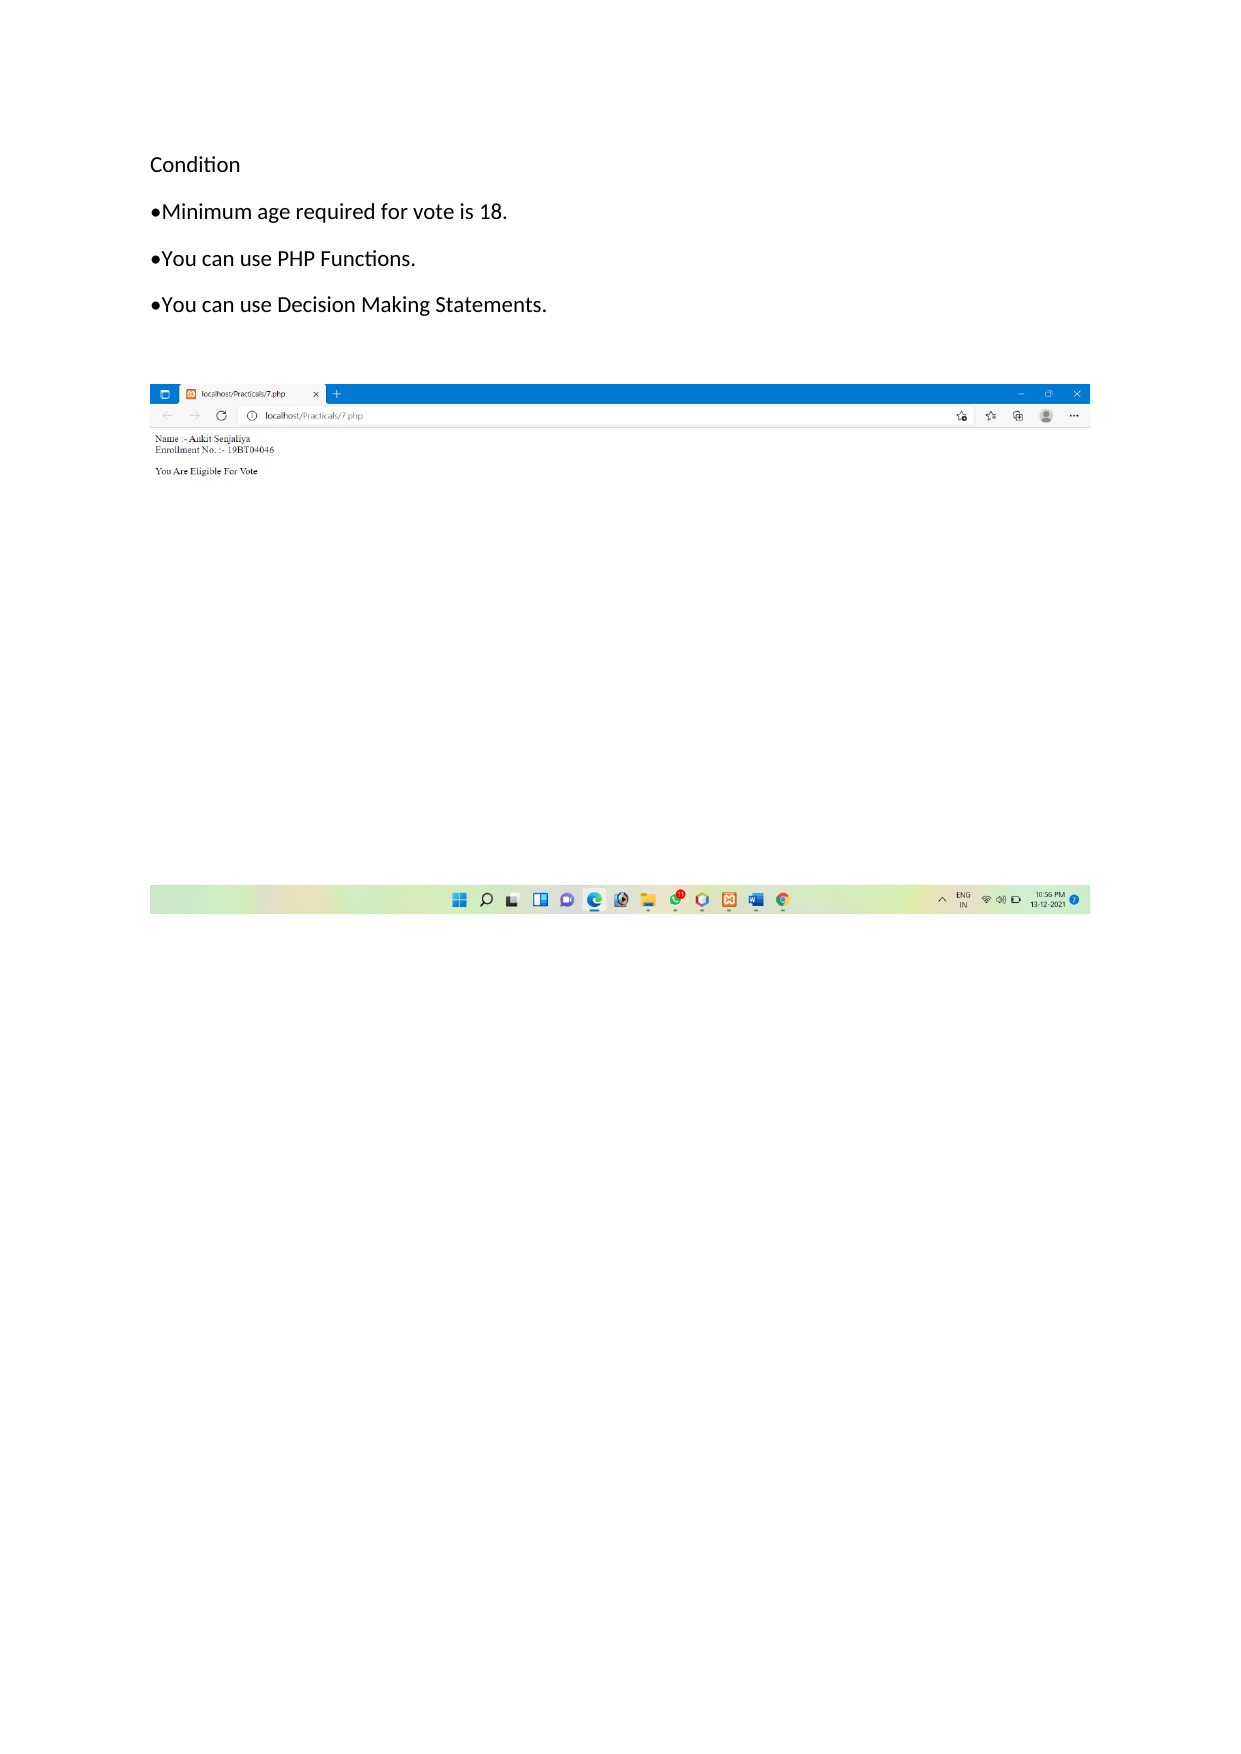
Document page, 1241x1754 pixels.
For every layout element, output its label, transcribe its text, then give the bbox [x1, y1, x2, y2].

text •You can use PHP Functions. [150, 244, 1090, 272]
text •Minimum age required for vote is 18. [150, 197, 1090, 225]
text •You can use Decision Making Statements. [150, 291, 1090, 319]
picture [150, 384, 1091, 914]
text Condition [150, 150, 1090, 178]
